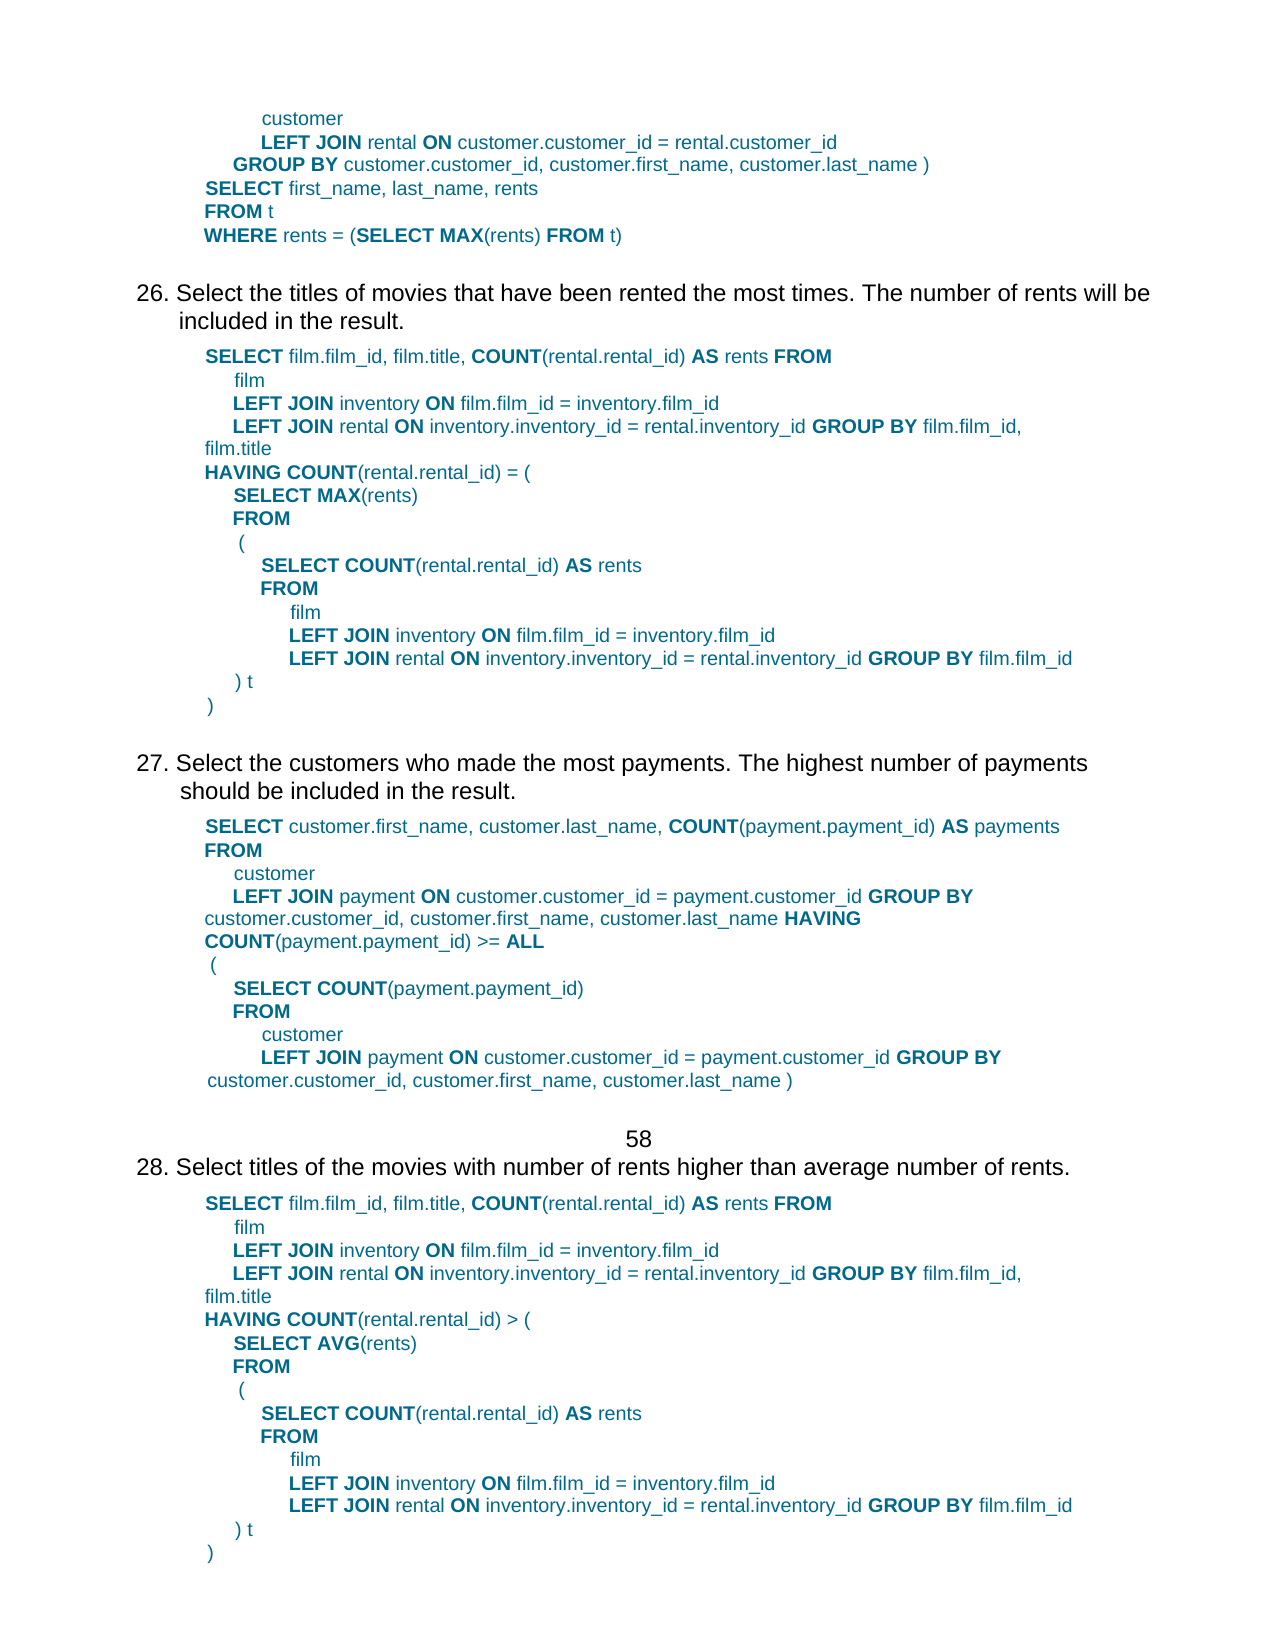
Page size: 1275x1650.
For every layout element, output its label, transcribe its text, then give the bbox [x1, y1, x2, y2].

text film [290, 1448, 1224, 1471]
text customer [262, 1023, 1224, 1046]
text customer [262, 107, 1224, 130]
text ) t [235, 670, 1224, 693]
text LEFT JOIN inventory ON film.film_id = inventory.film_id [233, 1239, 1224, 1262]
text ( [238, 1378, 1224, 1401]
text FROM [232, 1355, 1224, 1377]
text SELECT customer.first_name, customer.last_name, COUNT(payment.payment_id) AS payments [205, 815, 1113, 838]
text LEFT JOIN inventory ON film.film_id = inventory.film_id [289, 1471, 1224, 1494]
text SELECT AVG(rents) [233, 1331, 1224, 1354]
text film [234, 368, 1224, 391]
text 58 [625, 1125, 1224, 1153]
text LEFT JOIN rental ON customer.customer_id = rental.customer_id [261, 131, 1224, 153]
text FROM [232, 507, 1224, 530]
text LEFT JOIN inventory ON film.film_id = inventory.film_id [233, 392, 1224, 414]
text film [234, 1216, 1224, 1238]
text ) [207, 694, 1224, 716]
text SELECT MAX(rents) [233, 484, 1224, 507]
text SELECT first_name, last_name, rents [205, 177, 1224, 200]
text SELECT film.film_id, film.title, COUNT(rental.rental_id) AS rents FROM [204, 1193, 1014, 1215]
text HAVING COUNT(rental.rental_id) > ( [204, 1308, 1224, 1331]
text SELECT COUNT(rental.rental_id) AS rents [261, 1401, 1224, 1424]
text LEFT JOIN rental ON inventory.inventory_id = rental.inventory_id GROUP BY film.film_id, film.title [204, 1262, 1029, 1307]
text FROM [204, 838, 1224, 861]
text LEFT JOIN inventory ON film.film_id = inventory.film_id [289, 624, 1224, 647]
text WHERE rents = (SELECT MAX(rents) FROM t) [204, 224, 1224, 246]
text ) t [235, 1518, 1224, 1540]
text customer [234, 862, 1224, 884]
text LEFT JOIN rental ON inventory.inventory_id = rental.inventory_id GROUP BY film.film_id [261, 1495, 1085, 1517]
text ( [238, 531, 1224, 553]
text ) [207, 1541, 1224, 1564]
picture [640, 161, 644, 171]
text LEFT JOIN rental ON inventory.inventory_id = rental.inventory_id GROUP BY film.film_id [261, 647, 1085, 670]
text FROM [260, 1425, 1224, 1447]
text 28. Select titles of the movies with number of rents higher than average number of rents. [136, 1153, 1224, 1180]
text HAVING COUNT(rental.rental_id) = ( [204, 461, 1224, 483]
text 26. Select the titles of movies that have been rented the most times. The number of rents will be included in the result. [136, 279, 1157, 334]
text SELECT film.film_id, film.title, COUNT(rental.rental_id) AS rents FROM [204, 345, 1014, 368]
text ( [210, 953, 1224, 976]
text GROUP BY customer.customer_id, customer.first_name, customer.last_name ) [207, 154, 1104, 176]
text 27. Select the customers who made the most payments. The highest number of payments should be included in the result. [136, 749, 1157, 804]
text LEFT JOIN rental ON inventory.inventory_id = rental.inventory_id GROUP BY film.film_id, film.title [204, 415, 1029, 460]
text FROM [260, 577, 1224, 600]
text film [290, 601, 1224, 623]
text FROM [232, 1000, 1224, 1022]
text FROM t [204, 200, 1224, 223]
text SELECT COUNT(rental.rental_id) AS rents [261, 554, 1224, 577]
text LEFT JOIN payment ON customer.customer_id = payment.customer_id GROUP BY customer.customer_id, customer.first_name, customer.last_name HAVING COUNT(payment.payment_id) >= ALL [204, 885, 1076, 952]
text SELECT COUNT(payment.payment_id) [233, 976, 1224, 999]
text LEFT JOIN payment ON customer.customer_id = payment.customer_id GROUP BY customer.customer_id, customer.first_name, customer.last_name ) [207, 1046, 1104, 1091]
